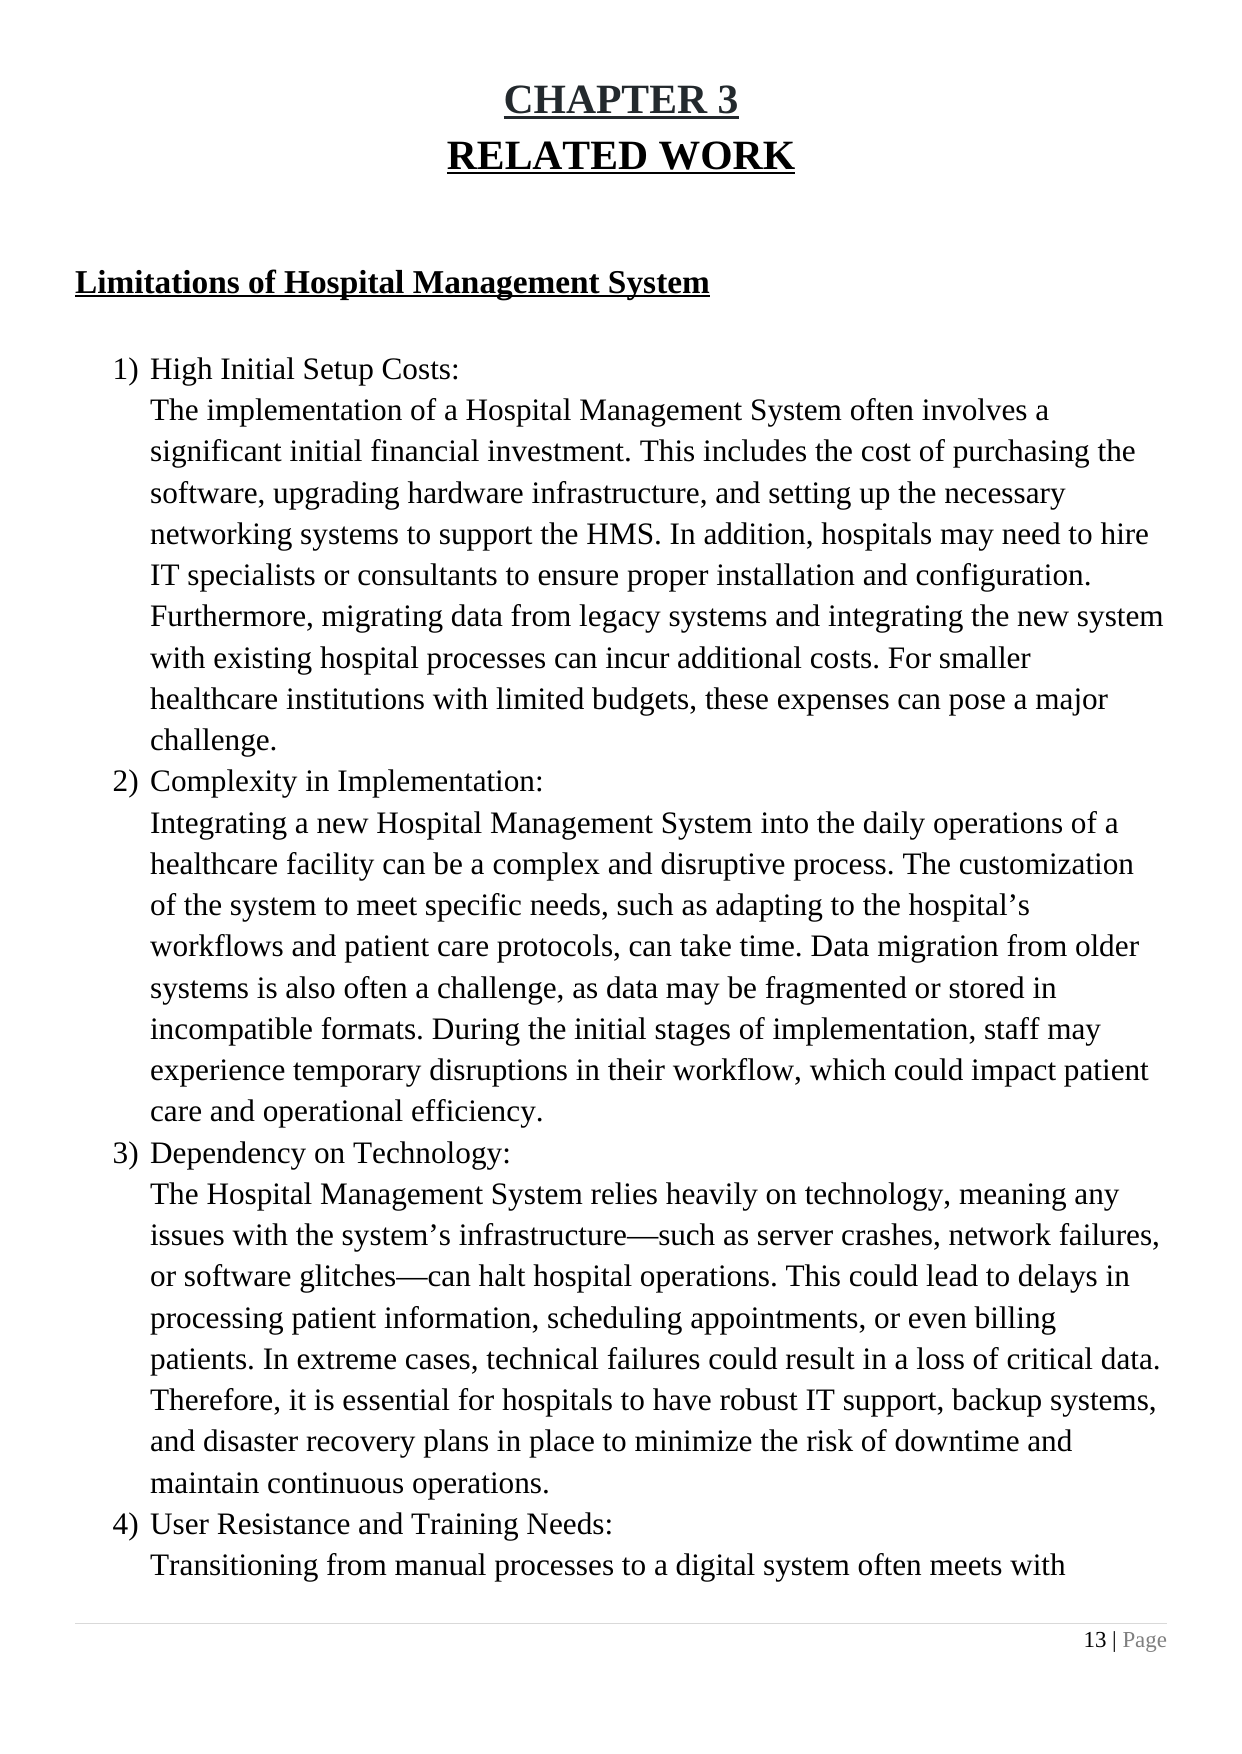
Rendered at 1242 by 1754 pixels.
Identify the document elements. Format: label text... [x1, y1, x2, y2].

list Dependency on Technology: The Hospital Management System relies heavily on technology, meaning any issues with the system’s infrastructure—such as server crashes, network failures, or software glitches—can halt hospital operations. This could lead to delays in processing patient information, scheduling appointments, or even billing patients. In extreme cases, technical failures could result in a loss of critical data. Therefore, it is essential for hospitals to have robust IT support, backup systems, and disaster recovery plans in place to minimize the risk of downtime and maintain continuous operations. [112, 1134, 1167, 1500]
text CHAPTER 3 [75, 75, 1167, 123]
list High Initial Setup Costs: The implementation of a Hospital Management System often involves a significant initial financial investment. This includes the cost of purchasing the software, upgrading hardware infrastructure, and setting up the necessary networking systems to support the HMS. In addition, hospitals may need to hire IT specialists or consultants to ensure proper installation and configuration. Furthermore, migrating data from legacy systems and integrating the new system with existing hospital processes can incur additional costs. For smaller healthcare institutions with limited budgets, these expenses can pose a major challenge. [112, 350, 1167, 757]
list Complexity in Implementation: Integrating a new Hospital Management System into the daily operations of a healthcare facility can be a complex and disruptive process. The customization of the system to meet specific needs, such as adapting to the hospital’s workflows and patient care protocols, can take time. Data migration from older systems is also often a challenge, as data may be fragmented or stored in incompatible formats. During the initial stages of implementation, staff may experience temporary disruptions in their workflow, which could impact patient care and operational efficiency. [112, 763, 1167, 1129]
text RELATED WORK [75, 130, 1167, 178]
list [112, 1505, 1167, 1582]
text Limitations of Hospital Management System [75, 262, 1167, 300]
